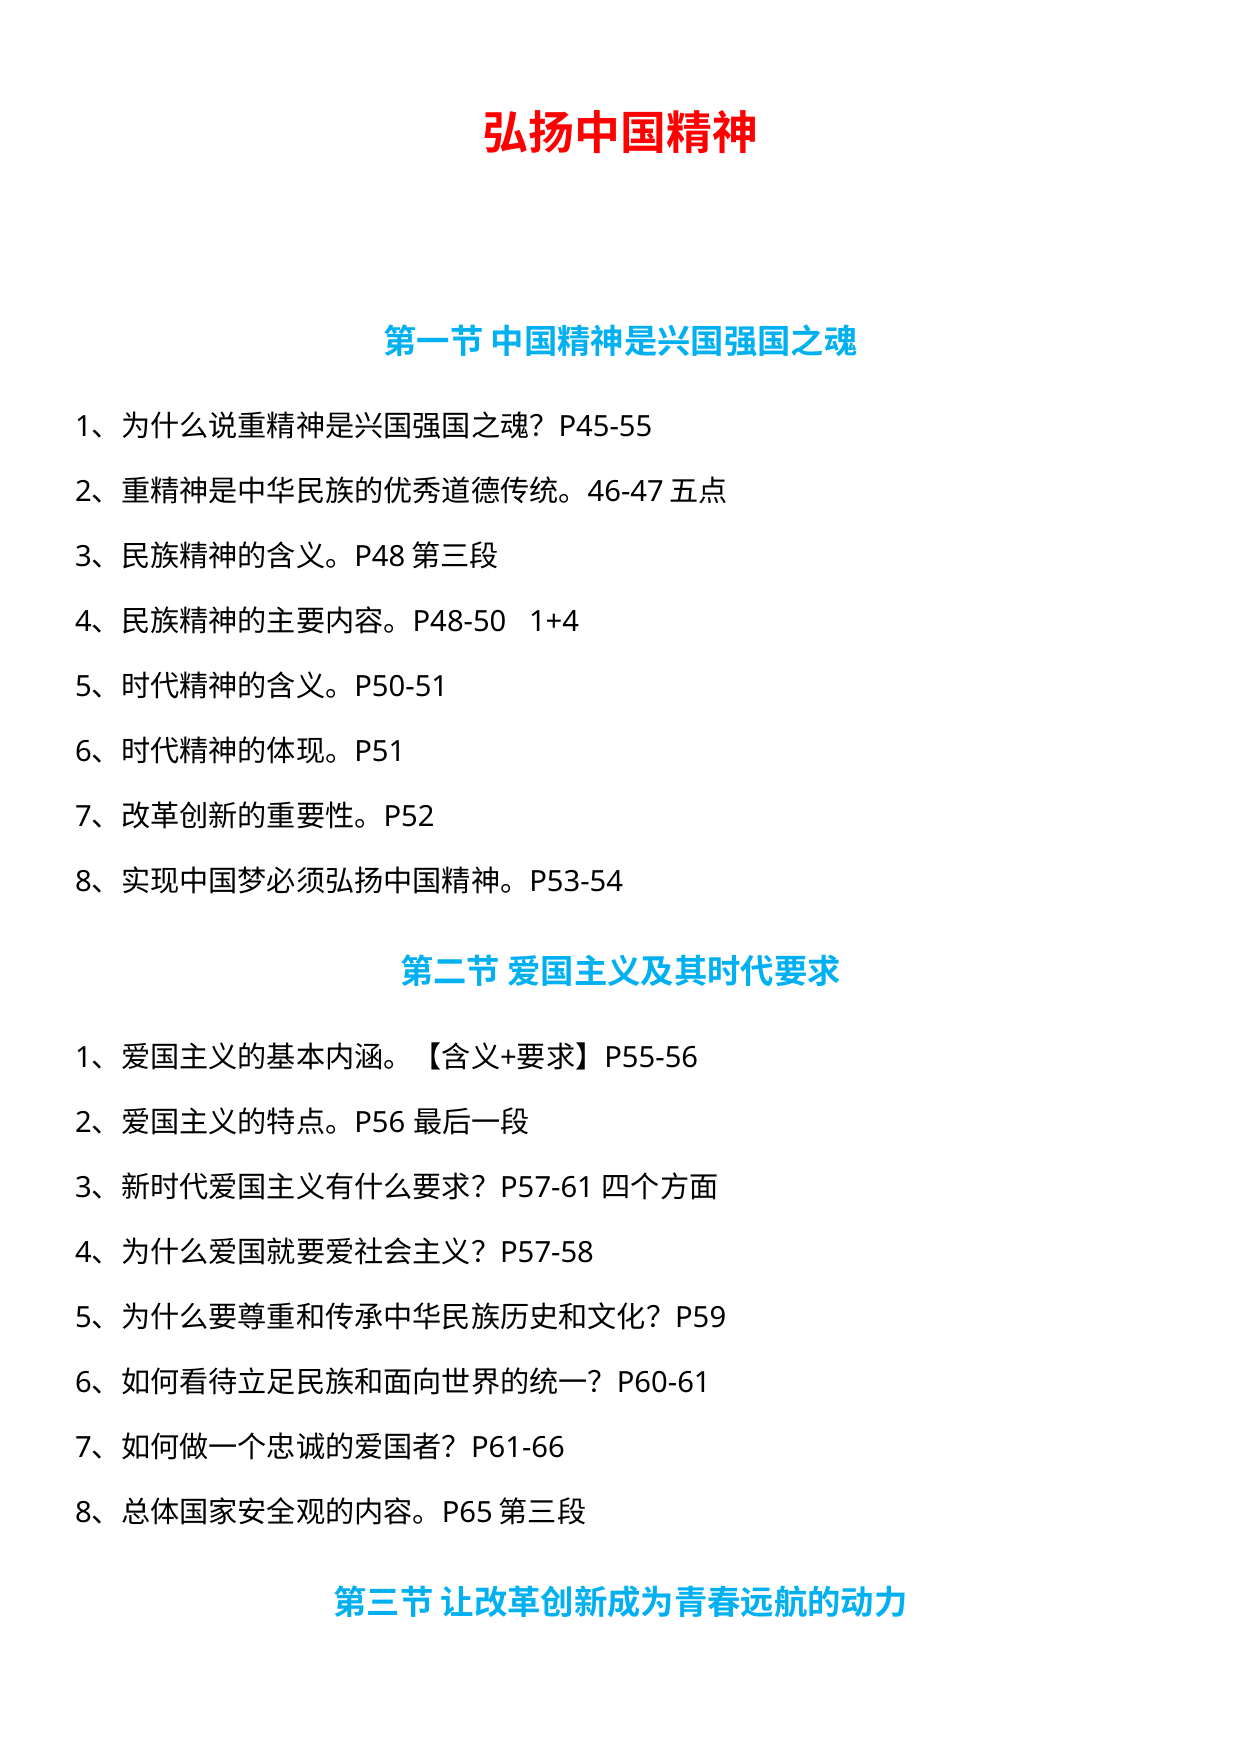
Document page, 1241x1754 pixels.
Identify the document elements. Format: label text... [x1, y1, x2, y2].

text 8、总体国家安全观的内容。P65第三段 [75, 1477, 1165, 1542]
subtitle 第三节 让改革创新成为青春远航的动力 [75, 1567, 1165, 1632]
subtitle 弘扬中国精神 [75, 81, 1165, 178]
text 1、为什么说重精神是兴国强国之魂？P45-55 [75, 392, 1165, 457]
text 5、为什么要尊重和传承中华民族历史和文化？P59 [75, 1282, 1165, 1347]
text 1、爱国主义的基本内涵。【含义+要求】P55-56 [75, 1022, 1165, 1087]
text 5、时代精神的含义。P50-51 [75, 652, 1165, 717]
text 7、如何做一个忠诚的爱国者？P61-66 [75, 1412, 1165, 1477]
text 3、民族精神的含义。P48第三段 [75, 522, 1165, 587]
text 6、如何看待立足民族和面向世界的统一？P60-61 [75, 1347, 1165, 1412]
text 2、爱国主义的特点。P56 最后一段 [75, 1087, 1165, 1152]
text 4、为什么爱国就要爱社会主义？P57-58 [75, 1217, 1165, 1282]
text 8、实现中国梦必须弘扬中国精神。P53-54 [75, 847, 1165, 912]
subtitle 第一节 中国精神是兴国强国之魂 [75, 306, 1165, 371]
subtitle 第二节 爱国主义及其时代要求 [75, 937, 1165, 1002]
text 2、重精神是中华民族的优秀道德传统。46-47五点 [75, 457, 1165, 522]
text 4、民族精神的主要内容。P48-50 1+4 [75, 587, 1165, 652]
text 6、时代精神的体现。P51 [75, 717, 1165, 782]
text 7、改革创新的重要性。P52 [75, 782, 1165, 847]
text 3、新时代爱国主义有什么要求？P57-61 四个方面 [75, 1152, 1165, 1217]
